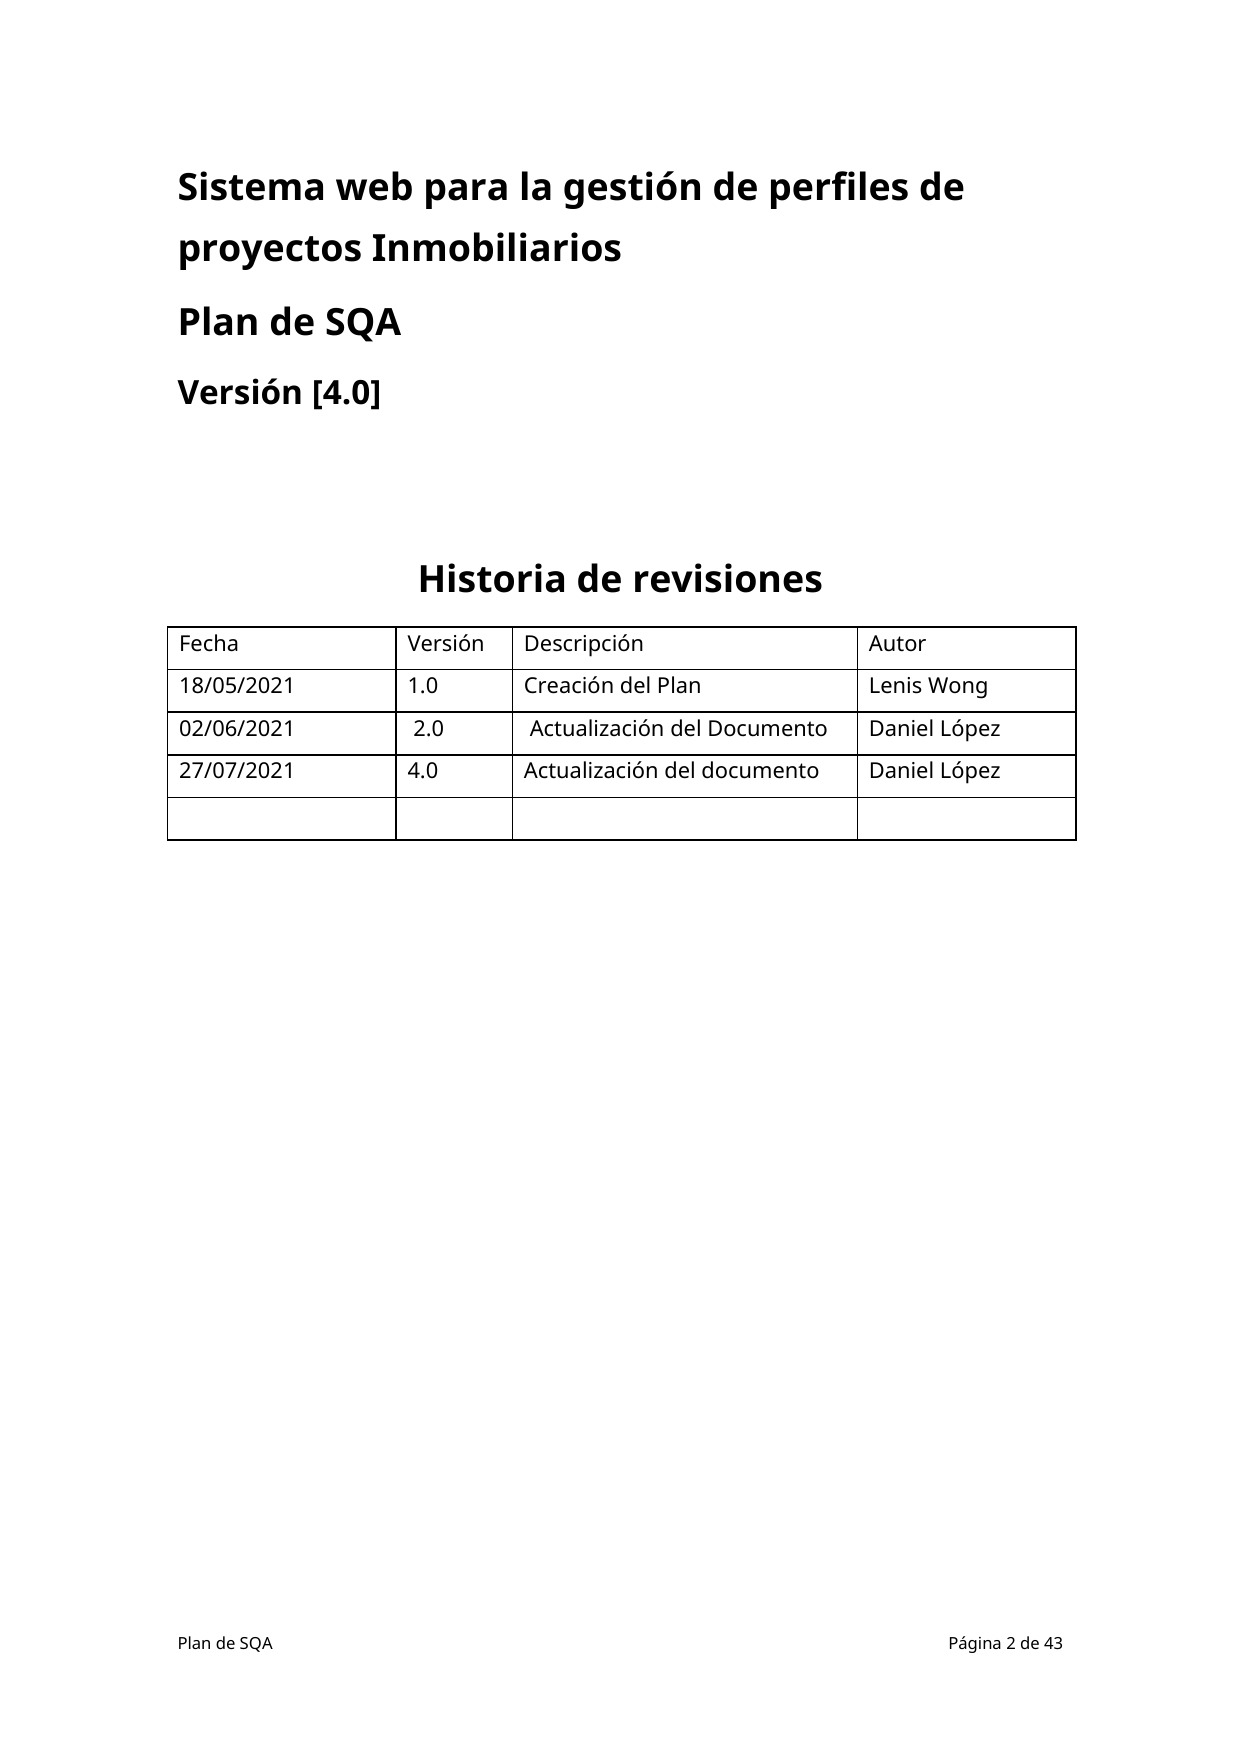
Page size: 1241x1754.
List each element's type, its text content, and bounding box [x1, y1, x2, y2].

table_cell Actualización del documento [513, 756, 857, 796]
text Plan de SQA [177, 295, 1063, 346]
table_cell Creación del Plan [513, 670, 857, 711]
table_header Fecha [168, 628, 395, 669]
table_cell Daniel López [858, 713, 1075, 754]
table_cell Daniel López [858, 756, 1075, 796]
table_header Descripción [513, 628, 857, 669]
table_header Versión [397, 628, 512, 669]
table_cell [513, 798, 857, 839]
table_cell [168, 798, 395, 839]
text Historia de revisiones [177, 552, 1063, 603]
table_cell [858, 798, 1075, 839]
table_cell 27/07/2021 [168, 756, 395, 796]
table_cell 1.0 [397, 670, 512, 711]
table_cell Lenis Wong [858, 670, 1075, 711]
text Sistema web para la gestión de perfiles de proyectos Inmobiliarios [177, 160, 1063, 272]
table_cell Actualización del Documento [513, 713, 857, 754]
table_cell 2.0 [397, 713, 512, 754]
table_header Autor [858, 628, 1075, 669]
text Versión [4.0] [177, 369, 1063, 414]
table_cell [397, 798, 512, 839]
table_cell 4.0 [397, 756, 512, 796]
table_cell 18/05/2021 [168, 670, 395, 711]
table_cell 02/06/2021 [168, 713, 395, 754]
